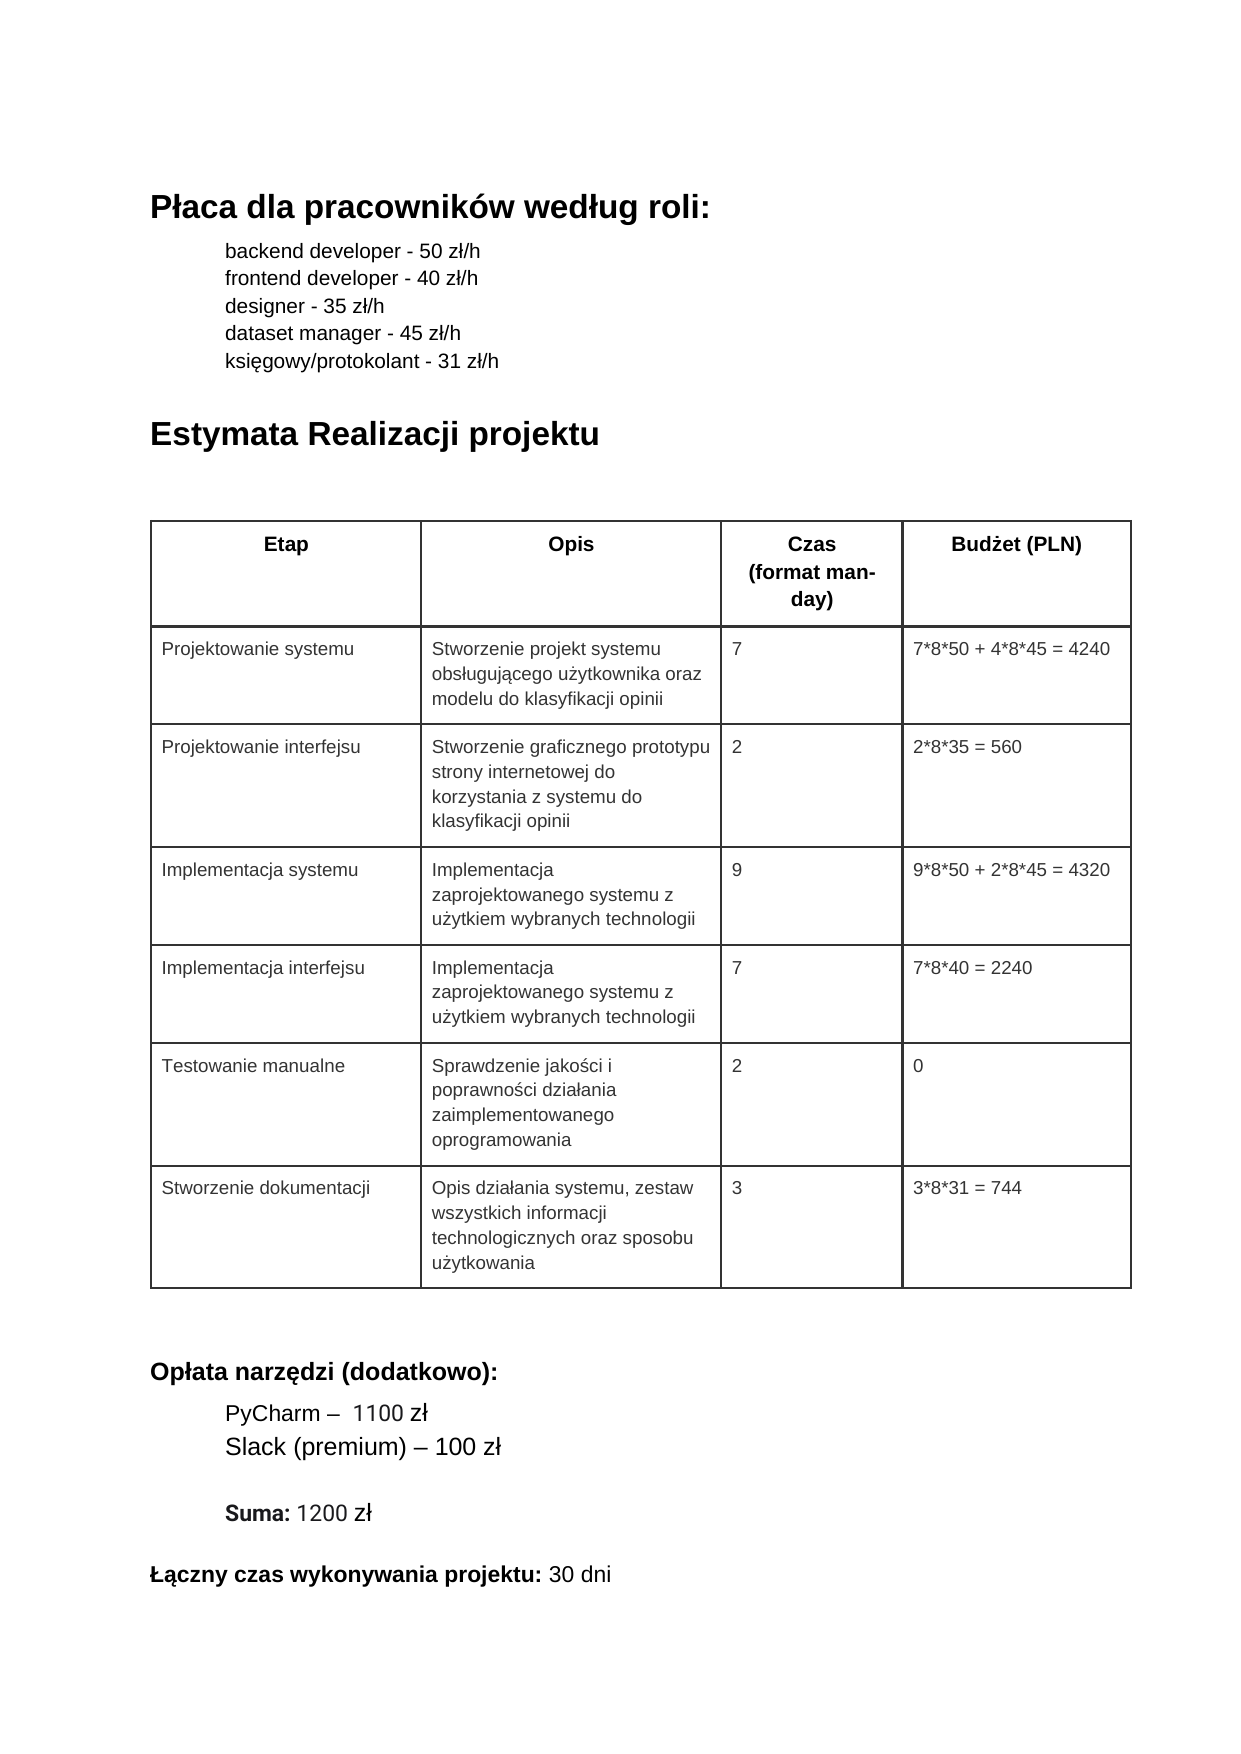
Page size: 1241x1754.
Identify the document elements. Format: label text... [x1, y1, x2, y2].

table_cell Stworzenie graficznego prototypu strony internetowej do korzystania z systemu do klasyfikacji opinii [422, 725, 720, 846]
subtitle Płaca dla pracowników według roli: [150, 187, 1090, 226]
text designer - 35 zł/h [150, 294, 1090, 318]
table_cell Projektowanie interfejsu [152, 725, 420, 846]
table_header Czas (format man-day) [722, 522, 901, 625]
text Suma: 1200 zł [225, 1498, 1090, 1527]
table_cell 7*8*50 + 4*8*45 = 4240 [904, 628, 1130, 723]
table_cell 7 [722, 628, 901, 723]
table_cell Implementacja interfejsu [152, 946, 420, 1042]
table_cell 2*8*35 = 560 [904, 725, 1130, 846]
text dataset manager - 45 zł/h [150, 321, 1090, 345]
text PyCharm – 1100 zł [225, 1398, 1090, 1427]
table_cell Implementacja systemu [152, 848, 420, 944]
table_header Budżet (PLN) [904, 522, 1130, 625]
text Slack (premium) – 100 zł [225, 1432, 1090, 1460]
table_cell 0 [904, 1044, 1130, 1164]
table_header Opis [422, 522, 720, 625]
subtitle Opłata narzędzi (dodatkowo): [150, 1357, 1090, 1386]
table_cell 7 [722, 946, 901, 1042]
table_header Etap [152, 522, 420, 625]
table_cell 2 [722, 725, 901, 846]
table_cell Testowanie manualne [152, 1044, 420, 1164]
table_cell Stworzenie projekt systemu obsługującego użytkownika oraz modelu do klasyfikacji opinii [422, 628, 720, 723]
text backend developer - 50 zł/h [150, 238, 1090, 262]
table_cell Opis działania systemu, zestaw wszystkich informacji technologicznych oraz sposobu użytkowania [422, 1167, 720, 1287]
subtitle Estymata Realizacji projektu [150, 414, 1090, 452]
table_cell 2 [722, 1044, 901, 1164]
table_cell 7*8*40 = 2240 [904, 946, 1130, 1042]
table_cell Stworzenie dokumentacji [152, 1167, 420, 1287]
text Łączny czas wykonywania projektu: 30 dni [150, 1561, 1090, 1588]
table_cell 3*8*31 = 744 [904, 1167, 1130, 1287]
table_cell Projektowanie systemu [152, 628, 420, 723]
text księgowy/protokolant - 31 zł/h [150, 349, 1090, 373]
table_cell Implementacja zaprojektowanego systemu z użytkiem wybranych technologii [422, 848, 720, 944]
table_cell 9 [722, 848, 901, 944]
table_cell 9*8*50 + 2*8*45 = 4320 [904, 848, 1130, 944]
table_cell Sprawdzenie jakości i poprawności działania zaimplementowanego oprogramowania [422, 1044, 720, 1164]
table_cell 3 [722, 1167, 901, 1287]
table_cell Implementacja zaprojektowanego systemu z użytkiem wybranych technologii [422, 946, 720, 1042]
text frontend developer - 40 zł/h [150, 266, 1090, 290]
